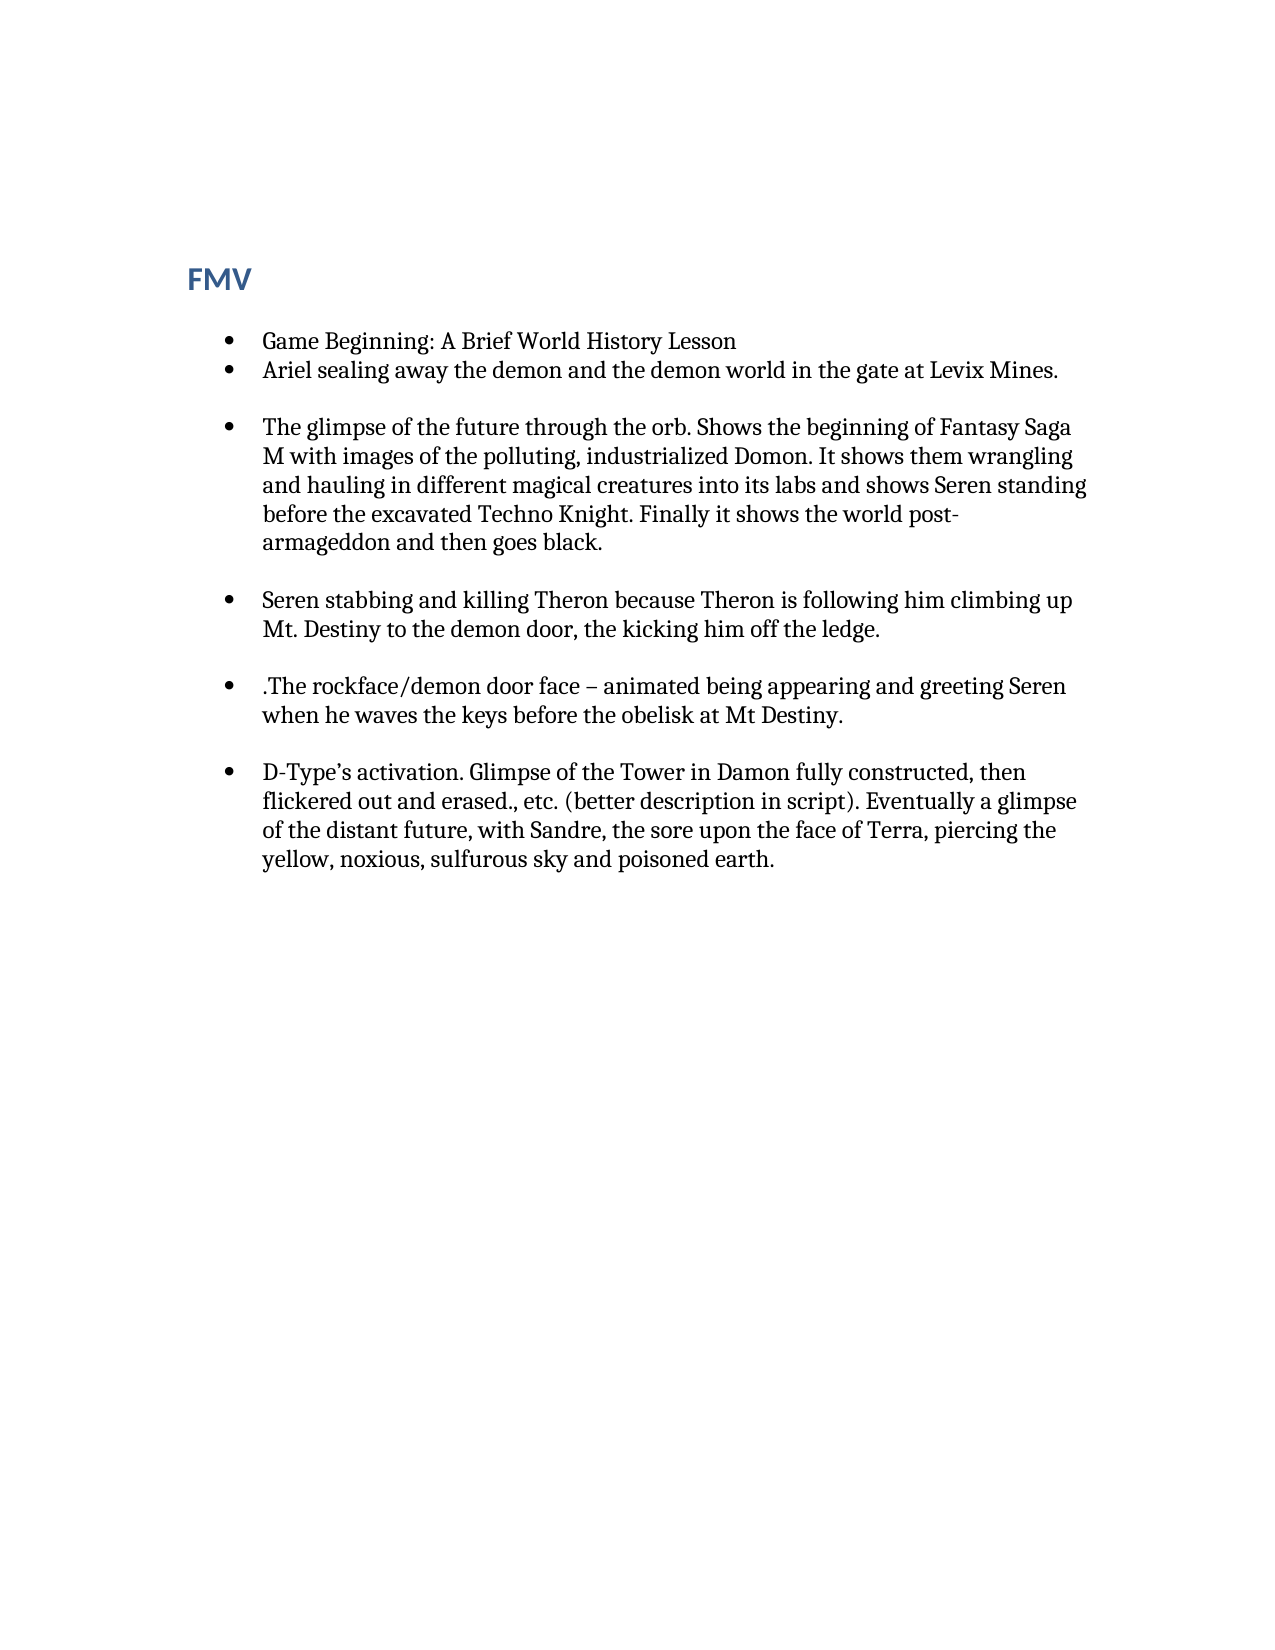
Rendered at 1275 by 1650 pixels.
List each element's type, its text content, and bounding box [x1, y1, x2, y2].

list D-Type’s activation. Glimpse of the Tower in Damon fully constructed, then flickered out and erased., etc. (better description in script). Eventually a glimpse of the distant future, with Sandre, the sore upon the face of Terra, piercing the yellow, noxious, sulfurous sky and poisoned earth. [225, 758, 1087, 873]
list Ariel sealing away the demon and the demon world in the gate at Levix Mines. [225, 356, 1087, 384]
subtitle FMV [187, 257, 1087, 298]
list Game Beginning: A Brief World History Lesson [225, 327, 1087, 356]
list Seren stabbing and killing Theron because Theron is following him climbing up Mt. Destiny to the demon door, the kicking him off the ledge. [225, 586, 1087, 643]
list .The rockface/demon door face – animated being appearing and greeting Seren when he waves the keys before the obelisk at Mt Destiny. [225, 672, 1087, 729]
list The glimpse of the future through the orb. Shows the beginning of Fantasy Saga M with images of the polluting, industrialized Domon. It shows them wrangling and hauling in different magical creatures into its labs and shows Seren standing before the excavated Techno Knight. Finally it shows the world post-armageddon and then goes black. [225, 413, 1087, 557]
